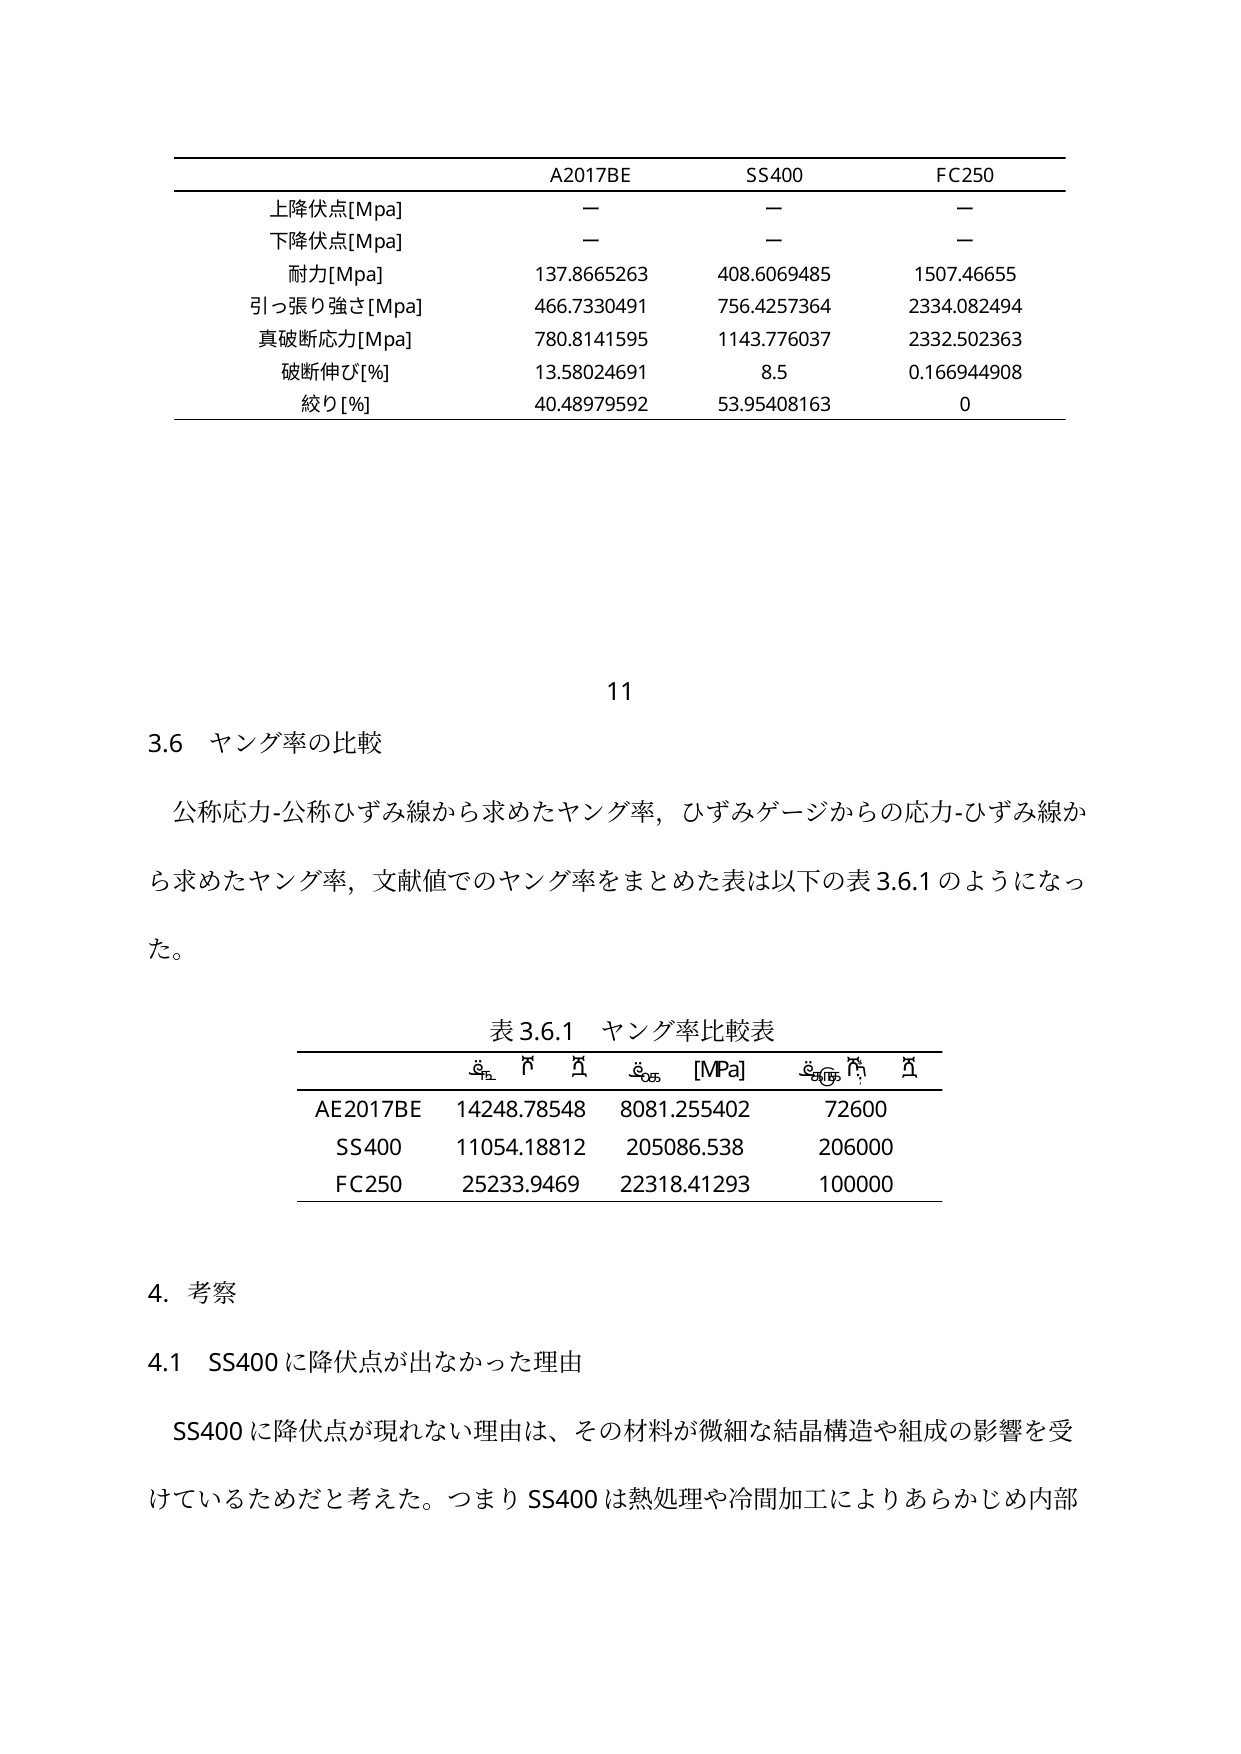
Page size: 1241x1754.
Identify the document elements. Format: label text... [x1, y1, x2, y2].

text 4.1 SS400に降伏点が出なかった理由 [148, 1326, 1092, 1395]
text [148, 1395, 1092, 1532]
text 公称応力-公称ひずみ線から求めたヤング率，ひずみゲージからの応力-ひずみ線から求めたヤング率，文献値でのヤング率をまとめた表は以下の表3.6.1のようになった。 [148, 776, 1092, 982]
text 11 [148, 673, 1092, 707]
text 3.6 ヤング率の比較 [148, 707, 1092, 776]
text 4．考察 [148, 1257, 1092, 1326]
